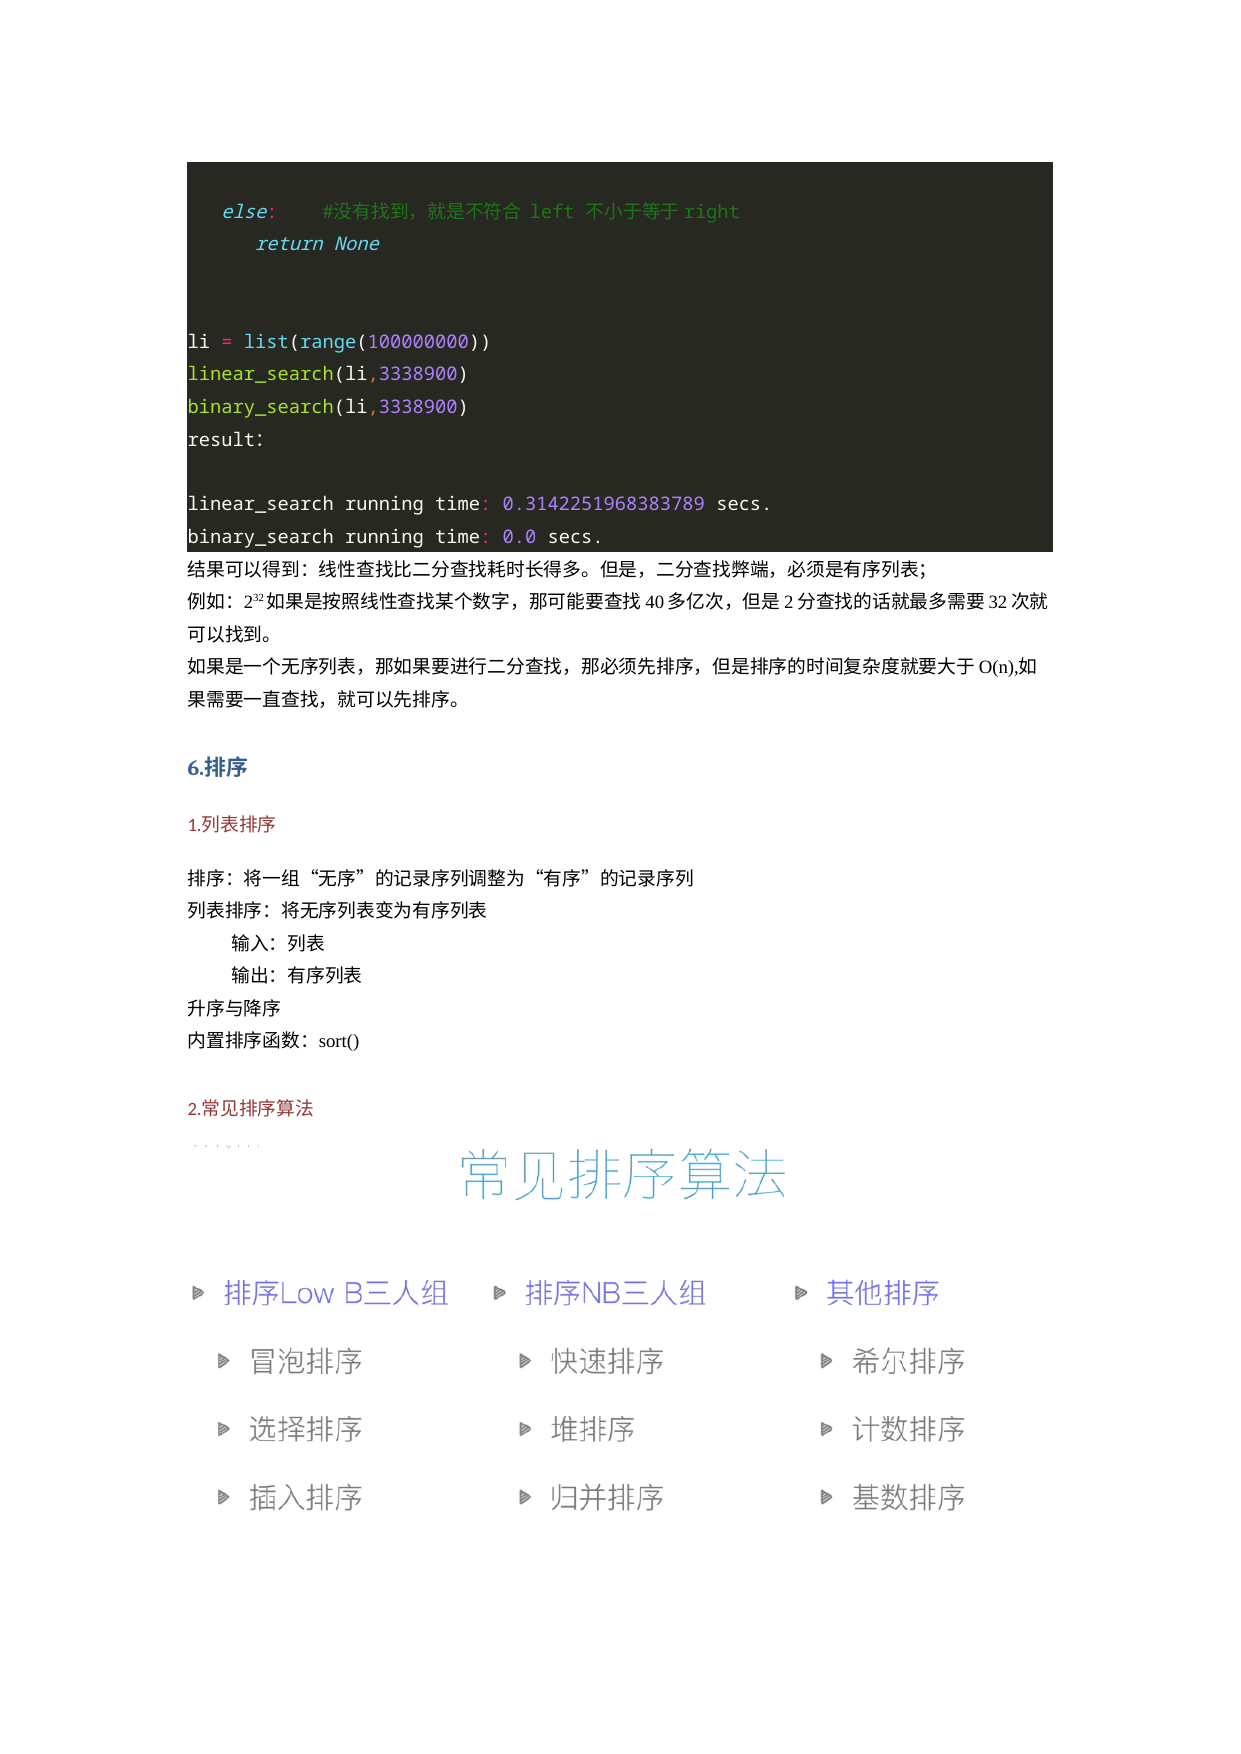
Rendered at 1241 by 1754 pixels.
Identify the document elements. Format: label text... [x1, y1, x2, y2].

text 例如：232 如果是按照线性查找某个数字，那可能要查找40多亿次，但是2分查找的话就最多需要32次就可以找到。 [187, 584, 1053, 649]
text linear_search running time: 0.3142251968383789 secs. binary_search running time: 0.0 secs. [187, 454, 1053, 552]
text result： [187, 422, 1053, 454]
text 排序：将一组“无序”的记录序列调整为“有序”的记录序列 [187, 861, 1053, 893]
text 输入：列表 [187, 926, 1053, 958]
text 内置排序函数：sort() [187, 1023, 1053, 1056]
text 结果可以得到：线性查找比二分查找耗时长得多。但是，二分查找弊端，必须是有序列表； [187, 552, 1053, 584]
text 输出：有序列表 [187, 958, 1053, 991]
subtitle 2.常见排序算法 [187, 1091, 1053, 1123]
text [187, 162, 1053, 422]
subtitle 6.排序 [187, 749, 1053, 782]
text 列表排序：将无序列表变为有序列表 [187, 893, 1053, 926]
text 升序与降序 [187, 991, 1053, 1023]
picture [187, 1145, 1053, 1537]
text 如果是一个无序列表，那如果要进行二分查找，那必须先排序，但是排序的时间复杂度就要大于O(n),如果需要一直查找，就可以先排序。 [187, 649, 1053, 714]
subtitle 1.列表排序 [187, 807, 1053, 839]
